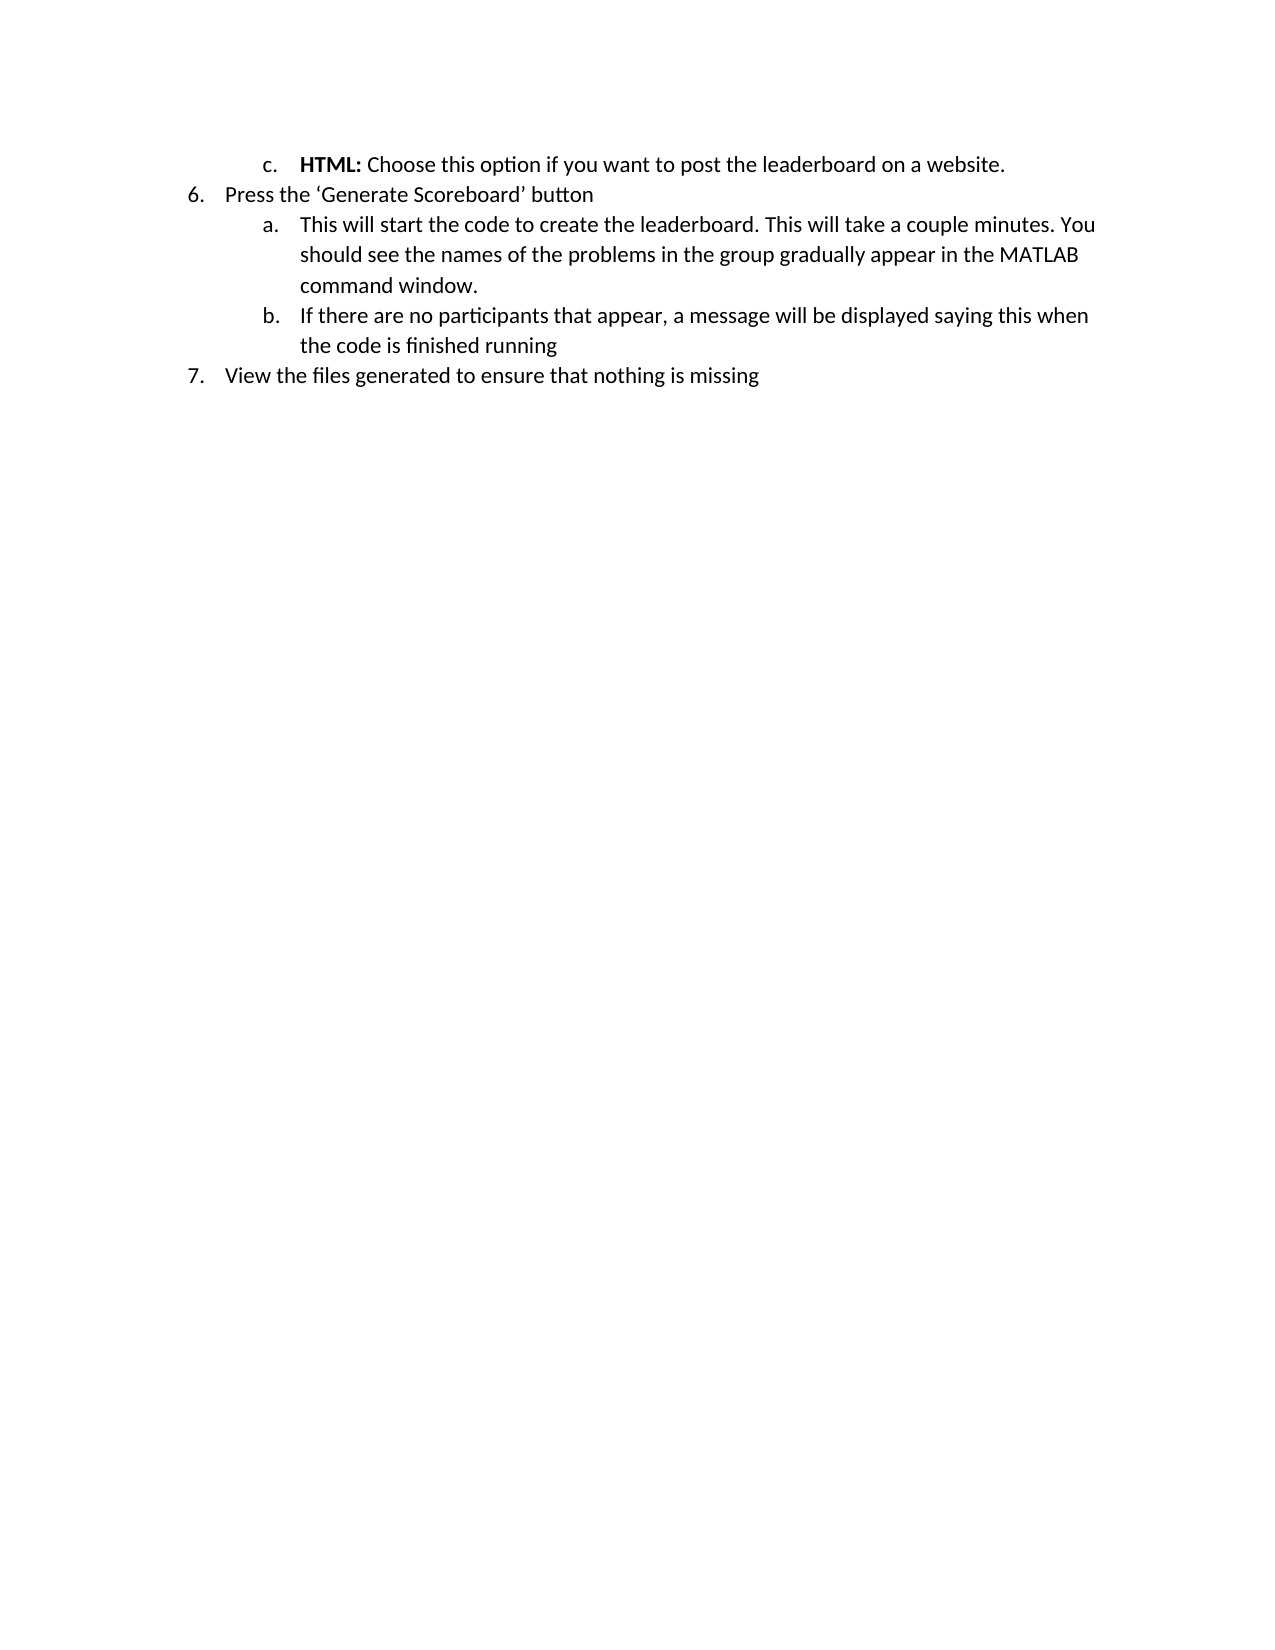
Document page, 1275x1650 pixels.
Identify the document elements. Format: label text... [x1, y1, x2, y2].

list HTML: Choose this option if you want to post the leaderboard on a website. [262, 150, 1125, 178]
list This will start the code to create the leaderboard. This will take a couple minutes. You should see the names of the problems in the group gradually appear in the MATLAB command window. [262, 210, 1125, 299]
list View the files generated to ensure that nothing is missing [187, 361, 1125, 389]
list If there are no participants that appear, a message will be displayed saying this when the code is finished running [262, 301, 1125, 359]
list Press the ‘Generate Scoreboard’ button [187, 180, 1125, 208]
